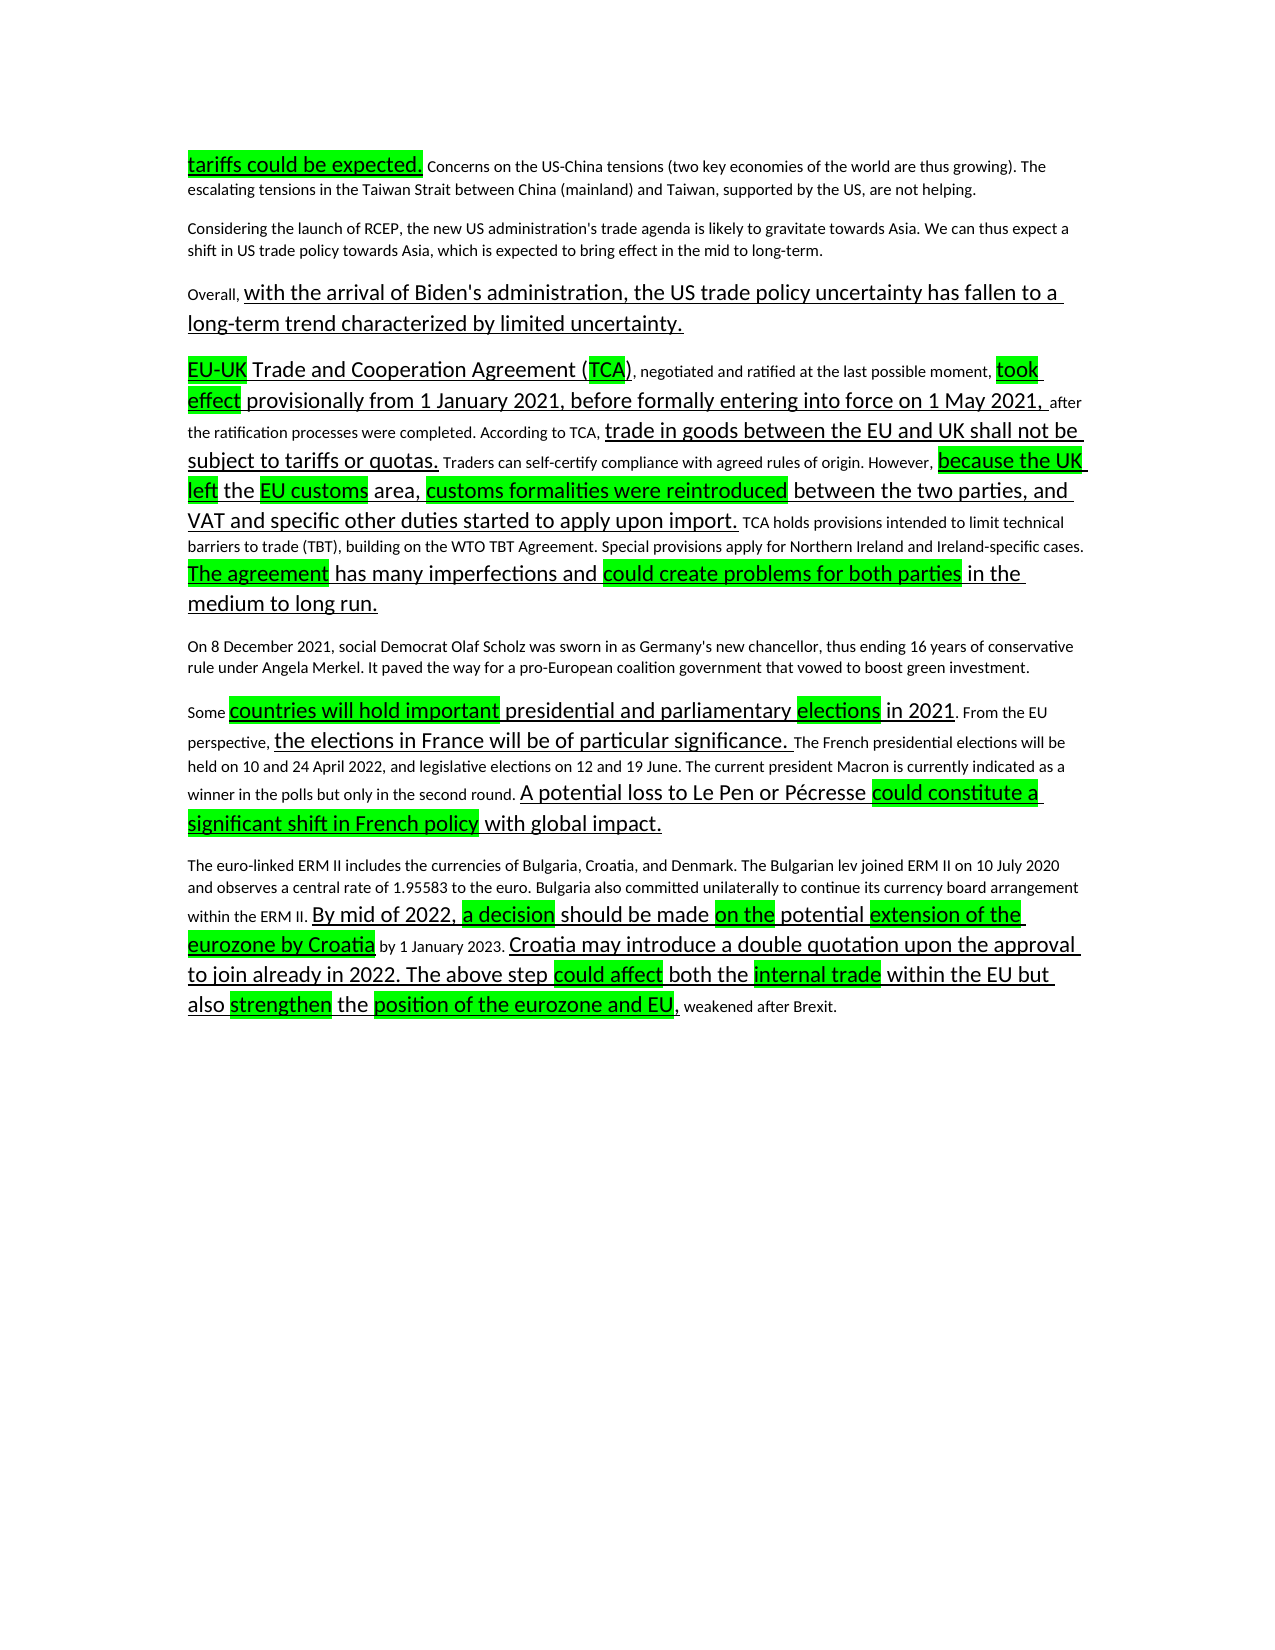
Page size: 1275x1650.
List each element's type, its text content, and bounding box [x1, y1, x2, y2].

text EU-UK Trade and Cooperation Agreement (TCA), negotiated and ratified at the last possible moment, took effect provisionally from 1 January 2021, before formally entering into force on 1 May 2021, after the ratification processes were completed. According to TCA, trade in goods between the EU and UK shall not be subject to tariffs or quotas. Traders can self-certify compliance with agreed rules of origin. However, because the UK left the EU customs area, customs formalities were reintroduced between the two parties, and VAT and specific other duties started to apply upon import. TCA holds provisions intended to limit technical barriers to trade (TBT), building on the WTO TBT Agreement. Special provisions apply for Northern Ireland and Ireland-specific cases. The agreement has many imperfections and could create problems for both parties in the medium to long run. [187, 356, 1087, 617]
text Considering the launch of RCEP, the new US administration's trade agenda is likely to gravitate towards Asia. We can thus expect a shift in US trade policy towards Asia, which is expected to bring effect in the mid to long-term. [187, 218, 1087, 260]
text On 8 December 2021, social Democrat Olaf Scholz was sworn in as Germany's new chancellor, thus ending 16 years of conservative rule under Angela Merkel. It paved the way for a pro-European coalition government that vowed to boost green investment. [187, 636, 1087, 678]
text The euro-linked ERM II includes the currencies of Bulgaria, Croatia, and Denmark. The Bulgarian lev joined ERM II on 10 July 2020 and observes a central rate of 1.95583 to the euro. Bulgaria also committed unilaterally to continue its currency board arrangement within the ERM II. By mid of 2022, a decision should be made on the potential extension of the eurozone by Croatia by 1 January 2023. Croatia may introduce a double quotation upon the approval to join already in 2022. The above step could affect both the internal trade within the EU but also strengthen the position of the eurozone and EU, weakened after Brexit. [187, 856, 1087, 1019]
text Some countries will hold important presidential and parliamentary elections in 2021. From the EU perspective, the elections in France will be of particular significance. The French presidential elections will be held on 10 and 24 April 2022, and legislative elections on 12 and 19 June. The current president Macron is currently indicated as a winner in the polls but only in the second round. A potential loss to Le Pen or Pécresse could constitute a significant shift in French policy with global impact. [187, 696, 1087, 837]
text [187, 150, 1087, 200]
text Overall, with the arrival of Biden's administration, the US trade policy uncertainty has fallen to a long-term trend characterized by limited uncertainty. [187, 278, 1087, 337]
